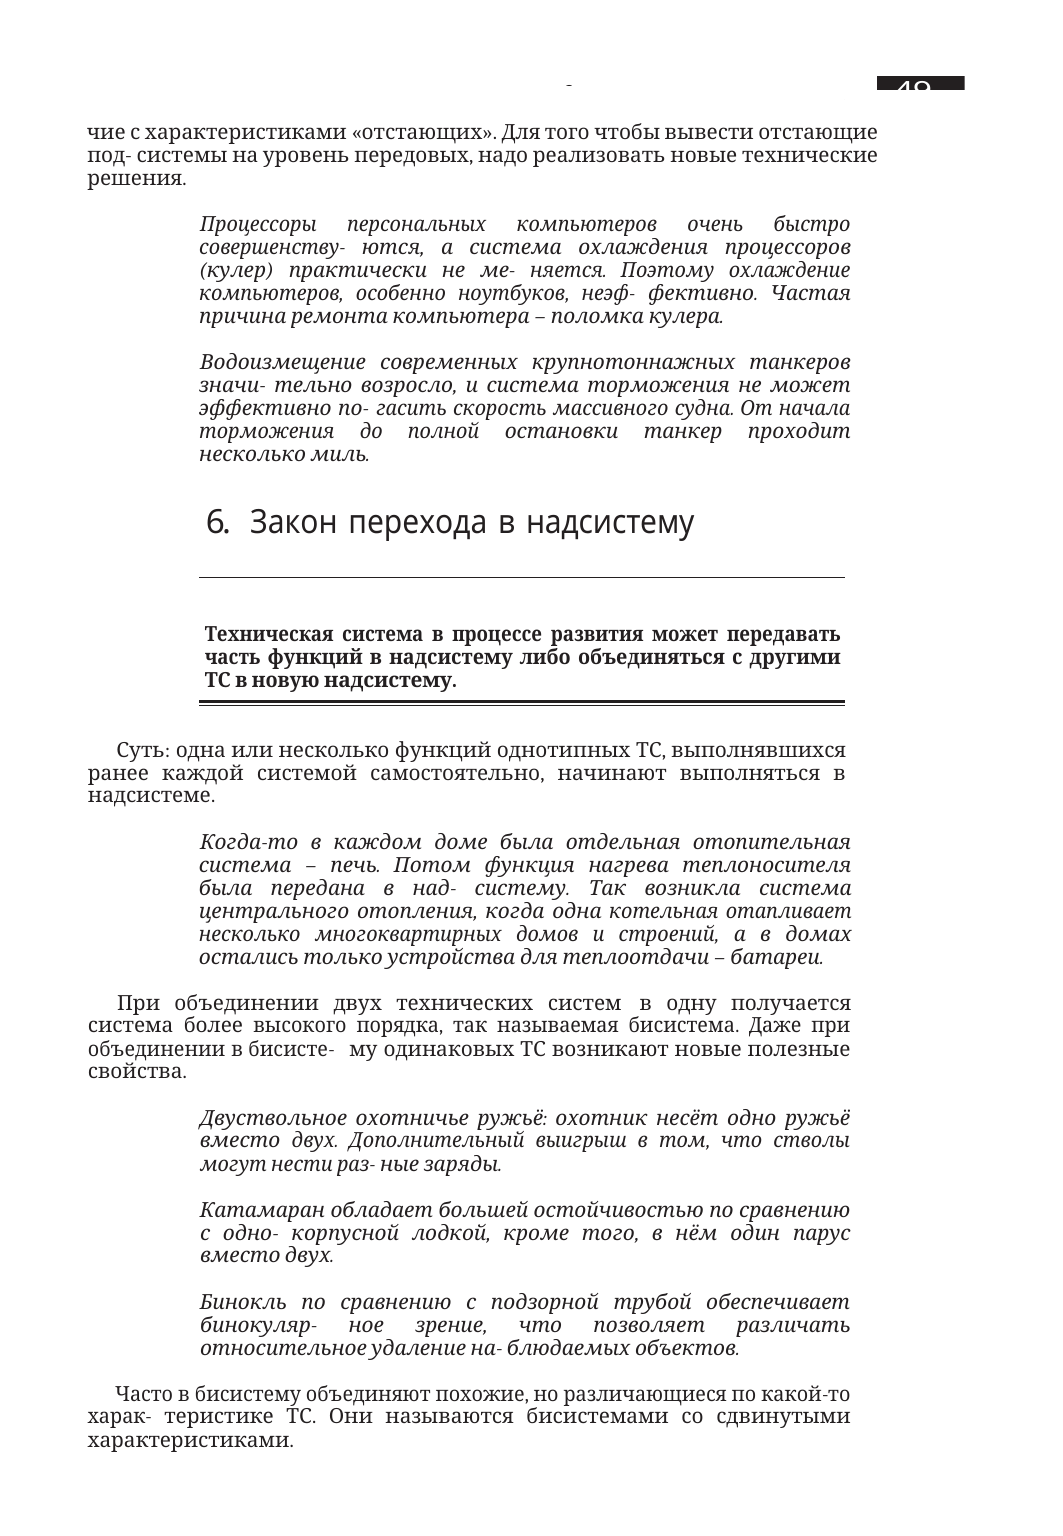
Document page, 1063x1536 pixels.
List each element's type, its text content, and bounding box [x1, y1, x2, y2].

subtitle Закон перехода в надсистему [206, 498, 992, 544]
subtitle Техническая система в процессе развития может передавать часть функций в надсистему либо объединяться с другими ТС в новую надсистему. [204, 623, 841, 692]
text Двуствольное охотничье ружьё: охотник несёт одно ружьё вместо двух. Дополнительный выигрыш в том, что стволы могут нести раз- ные заряды. [199, 1107, 851, 1176]
text Часто в бисистему объединяют похожие, но различающиеся по какой-то харак- теристике ТС. Они называются бисистемами со сдвинутыми характеристиками. [87, 1383, 851, 1452]
text Бинокль по сравнению с подзорной трубой обеспечивает бинокуляр- ное зрение, что позволяет различать относительное удаление на- блюдаемых объектов. [199, 1291, 851, 1360]
text Процессоры персональных компьютеров очень быстро совершенству- ются, а система охлаждения процессоров (кулер) практически не ме- няется. Поэтому охлаждение компьютеров, особенно ноутбуков, неэф- фективно. Частая причина ремонта компьютера – поломка кулера. [199, 213, 851, 328]
text чие с характеристиками «отстающих». Для того чтобы вывести отстающие под- системы на уровень передовых, надо реализовать новые технические решения. [87, 121, 879, 190]
text При объединении двух технических систем в одну получается система более высокого порядка, так называемая бисистема. Даже при объединении в бисисте- му одинаковых ТС возникают новые полезные свойства. [88, 992, 851, 1084]
text Когда-то в каждом доме была отдельная отопительная система – печь. Потом функция нагрева теплоносителя была передана в над- систему. Так возникла система центрального отопления, когда одна котельная отапливает несколько многоквартирных домов и строений, а в домах остались только устройства для теплоотдачи – батареи. [199, 831, 852, 969]
text Водоизмещение современных крупнотоннажных танкеров значи- тельно возросло, и система торможения не может эффективно по- гасить скорость массивного судна. От начала торможения до полной остановки танкер проходит несколько миль. [199, 351, 851, 466]
text Суть: одна или несколько функций однотипных ТС, выполнявшихся ранее каждой системой самостоятельно, начинают выполняться в надсистеме. [88, 739, 847, 808]
text Катамаран обладает большей остойчивостью по сравнению с одно- корпусной лодкой, кроме того, в нём один парус вместо двух. [199, 1199, 851, 1268]
